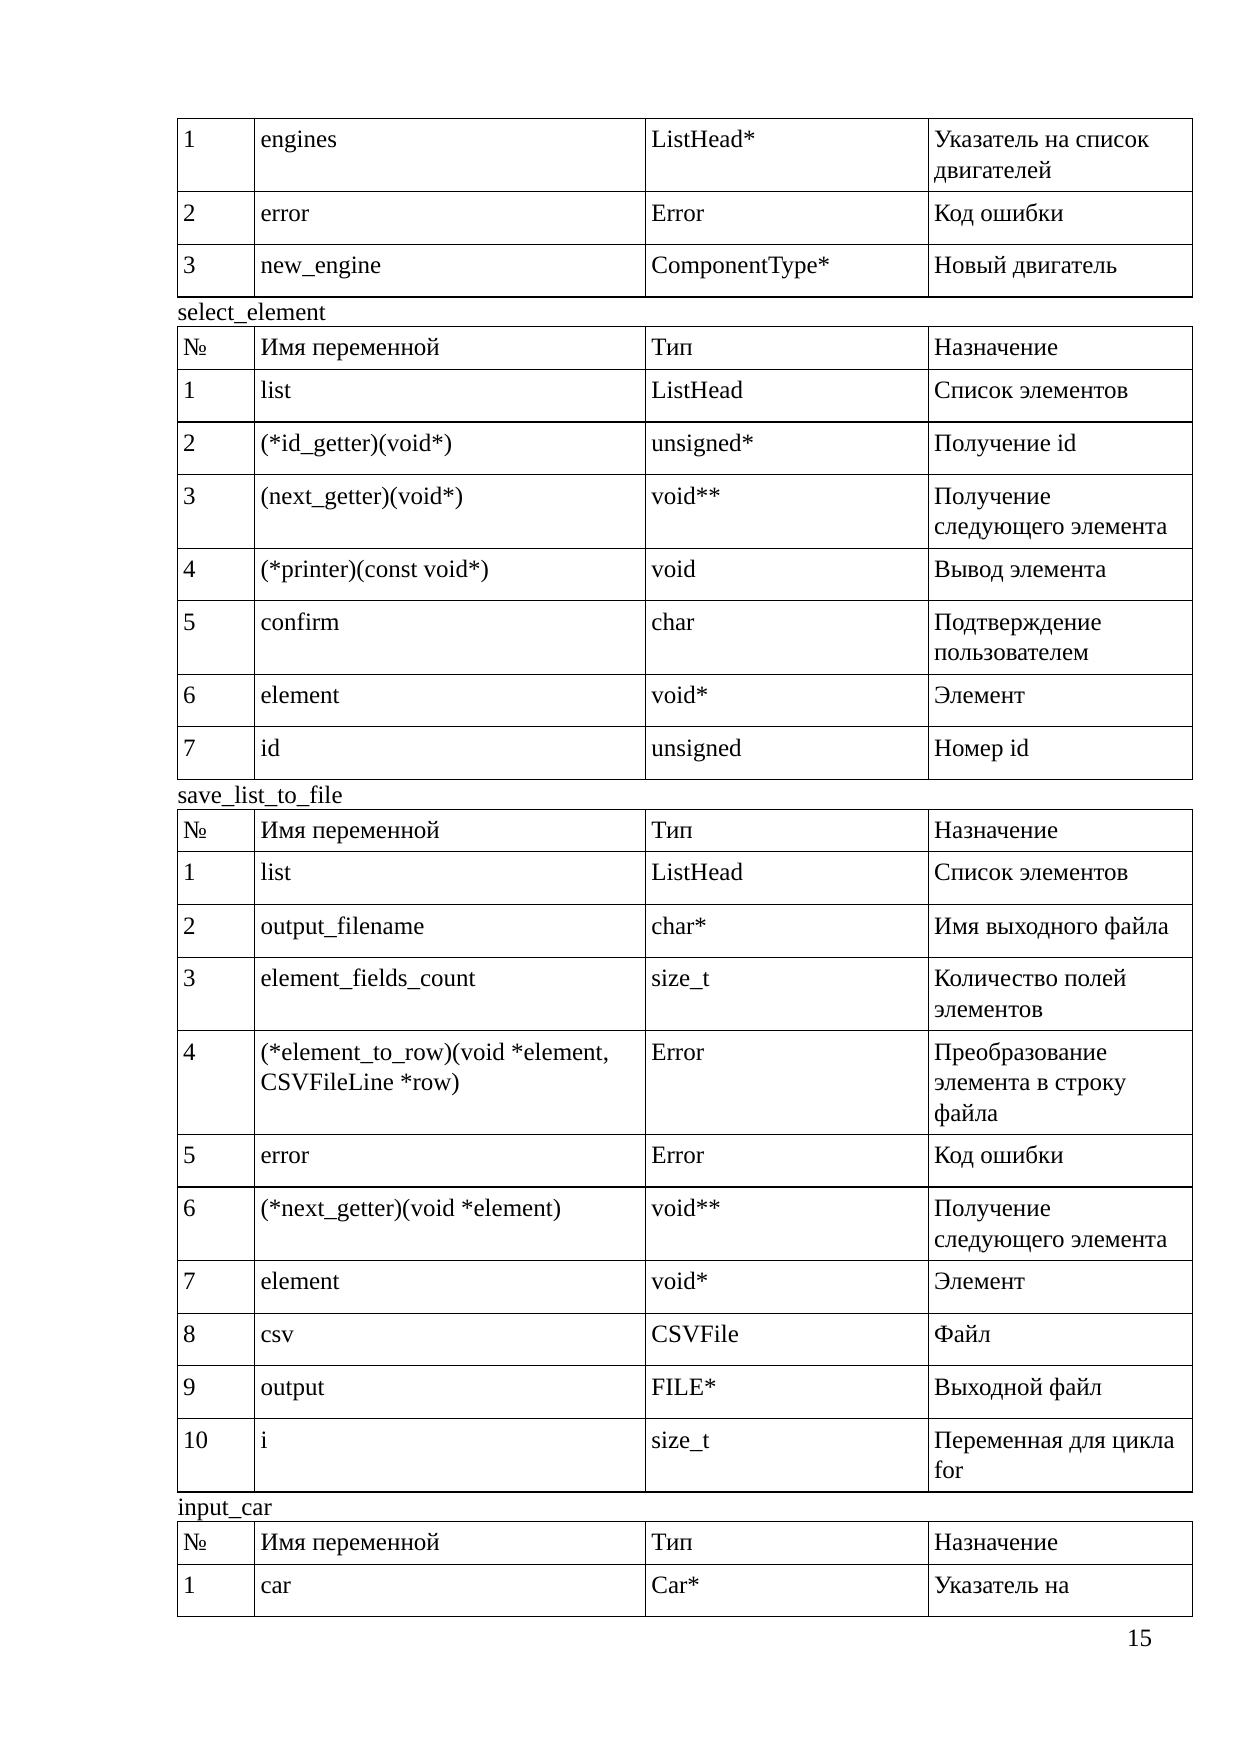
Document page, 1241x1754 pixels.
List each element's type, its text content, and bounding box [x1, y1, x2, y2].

table_cell CSVFile [646, 1314, 928, 1365]
table_cell size_t [646, 1419, 928, 1491]
table_cell Получение следующего элемента [929, 475, 1192, 547]
table_cell 3 [178, 475, 254, 547]
table_cell confirm [255, 601, 645, 673]
table_cell 1 [178, 1565, 254, 1616]
table_cell Количество полей элементов [929, 958, 1192, 1030]
table_cell new_engine [255, 245, 645, 296]
table_cell id [255, 727, 645, 779]
table_cell element_fields_count [255, 958, 645, 1030]
table_cell 2 [178, 423, 254, 474]
table_cell 2 [178, 192, 254, 244]
table_cell char* [646, 905, 928, 957]
table_cell ListHead [646, 852, 928, 904]
text save_list_to_file [177, 780, 1152, 809]
table_cell Файл [929, 1314, 1192, 1365]
table_cell Указатель на список двигателей [929, 119, 1192, 191]
table_header Тип [646, 1522, 928, 1563]
table_cell Элемент [929, 1261, 1192, 1312]
table_cell Новый двигатель [929, 245, 1192, 296]
table_cell list [255, 370, 645, 421]
table_cell void* [646, 1261, 928, 1312]
table_cell Элемент [929, 675, 1192, 726]
table_cell (next_getter)(void*) [255, 475, 645, 547]
table_header Имя переменной [255, 810, 645, 851]
table_cell size_t [646, 958, 928, 1030]
table_cell csv [255, 1314, 645, 1365]
table_cell 3 [178, 958, 254, 1030]
table_header Назначение [929, 810, 1192, 851]
table_cell Преобразование элемента в строку файла [929, 1031, 1192, 1134]
table_cell output [255, 1366, 645, 1418]
table_cell output_filename [255, 905, 645, 957]
table_cell 5 [178, 601, 254, 673]
table_header Имя переменной [255, 1522, 645, 1563]
table_cell (*element_to_row)(void *element, CSVFileLine *row) [255, 1031, 645, 1134]
table_cell 6 [178, 675, 254, 726]
table_cell 8 [178, 1314, 254, 1365]
table_cell 7 [178, 727, 254, 779]
table_cell Error [646, 1031, 928, 1134]
text input_car [177, 1493, 1152, 1521]
table_cell (*id_getter)(void*) [255, 423, 645, 474]
table_cell Error [646, 1135, 928, 1186]
table_header Имя переменной [255, 327, 645, 368]
table_cell error [255, 192, 645, 244]
table_cell Список элементов [929, 370, 1192, 421]
table_cell Выходной файл [929, 1366, 1192, 1418]
table_header № [178, 327, 254, 368]
table_cell ListHead* [646, 119, 928, 191]
table_cell element [255, 675, 645, 726]
table_cell 7 [178, 1261, 254, 1312]
table_cell 3 [178, 245, 254, 296]
table_cell list [255, 852, 645, 904]
table_cell Получение id [929, 423, 1192, 474]
table_header Назначение [929, 327, 1192, 368]
table_header № [178, 1522, 254, 1563]
table_cell Получение следующего элемента [929, 1188, 1192, 1260]
table_cell (*printer)(const void*) [255, 549, 645, 600]
table_header Назначение [929, 1522, 1192, 1563]
table_header Тип [646, 810, 928, 851]
table_cell engines [255, 119, 645, 191]
table_cell 4 [178, 1031, 254, 1134]
table_cell Код ошибки [929, 1135, 1192, 1186]
table_cell Номер id [929, 727, 1192, 779]
table_cell Код ошибки [929, 192, 1192, 244]
table_cell i [255, 1419, 645, 1491]
table_cell unsigned* [646, 423, 928, 474]
table_cell FILE* [646, 1366, 928, 1418]
table_cell car [255, 1565, 645, 1616]
table_cell Error [646, 192, 928, 244]
table_cell unsigned [646, 727, 928, 779]
table_cell Имя выходного файла [929, 905, 1192, 957]
table_cell Car* [646, 1565, 928, 1616]
table_cell Список элементов [929, 852, 1192, 904]
table_cell 4 [178, 549, 254, 600]
table_cell void** [646, 1188, 928, 1260]
table_cell 6 [178, 1188, 254, 1260]
table_cell 1 [178, 119, 254, 191]
table_cell ListHead [646, 370, 928, 421]
table_cell 1 [178, 370, 254, 421]
table_cell void [646, 549, 928, 600]
table_cell char [646, 601, 928, 673]
table_cell void** [646, 475, 928, 547]
table_cell 1 [178, 852, 254, 904]
table_cell Подтверждение пользователем [929, 601, 1192, 673]
table_cell 2 [178, 905, 254, 957]
table_cell 5 [178, 1135, 254, 1186]
table_cell error [255, 1135, 645, 1186]
table_cell 9 [178, 1366, 254, 1418]
table_cell element [255, 1261, 645, 1312]
table_cell ComponentType* [646, 245, 928, 296]
table_cell Переменная для цикла for [929, 1419, 1192, 1491]
table_header № [178, 810, 254, 851]
table_cell (*next_getter)(void *element) [255, 1188, 645, 1260]
table_cell Вывод элемента [929, 549, 1192, 600]
table_cell void* [646, 675, 928, 726]
text select_element [177, 298, 1152, 326]
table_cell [929, 1565, 1192, 1616]
table_header Тип [646, 327, 928, 368]
table_cell 10 [178, 1419, 254, 1491]
